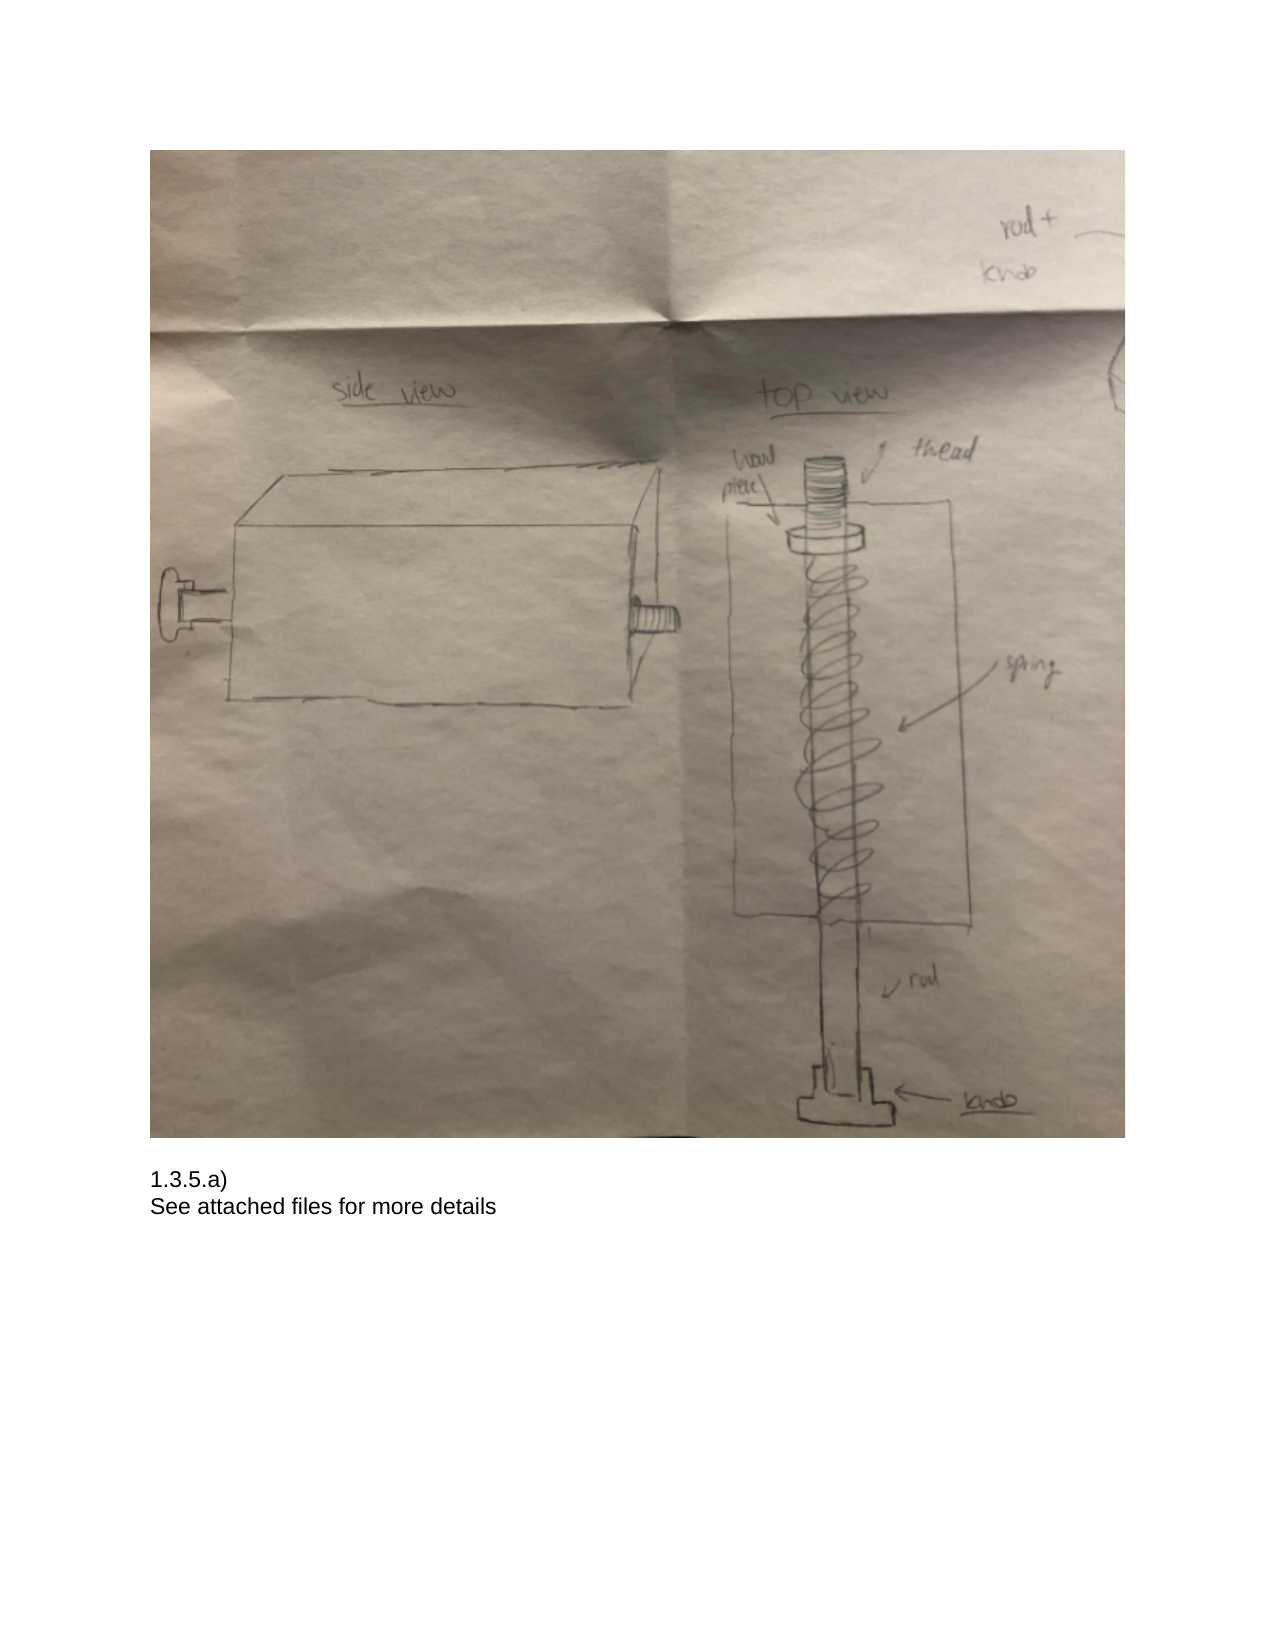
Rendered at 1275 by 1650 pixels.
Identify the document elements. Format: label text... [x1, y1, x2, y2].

picture [150, 150, 1125, 1138]
text 1.3.5.a) [150, 1166, 1125, 1193]
text See attached files for more details [150, 1193, 1125, 1219]
